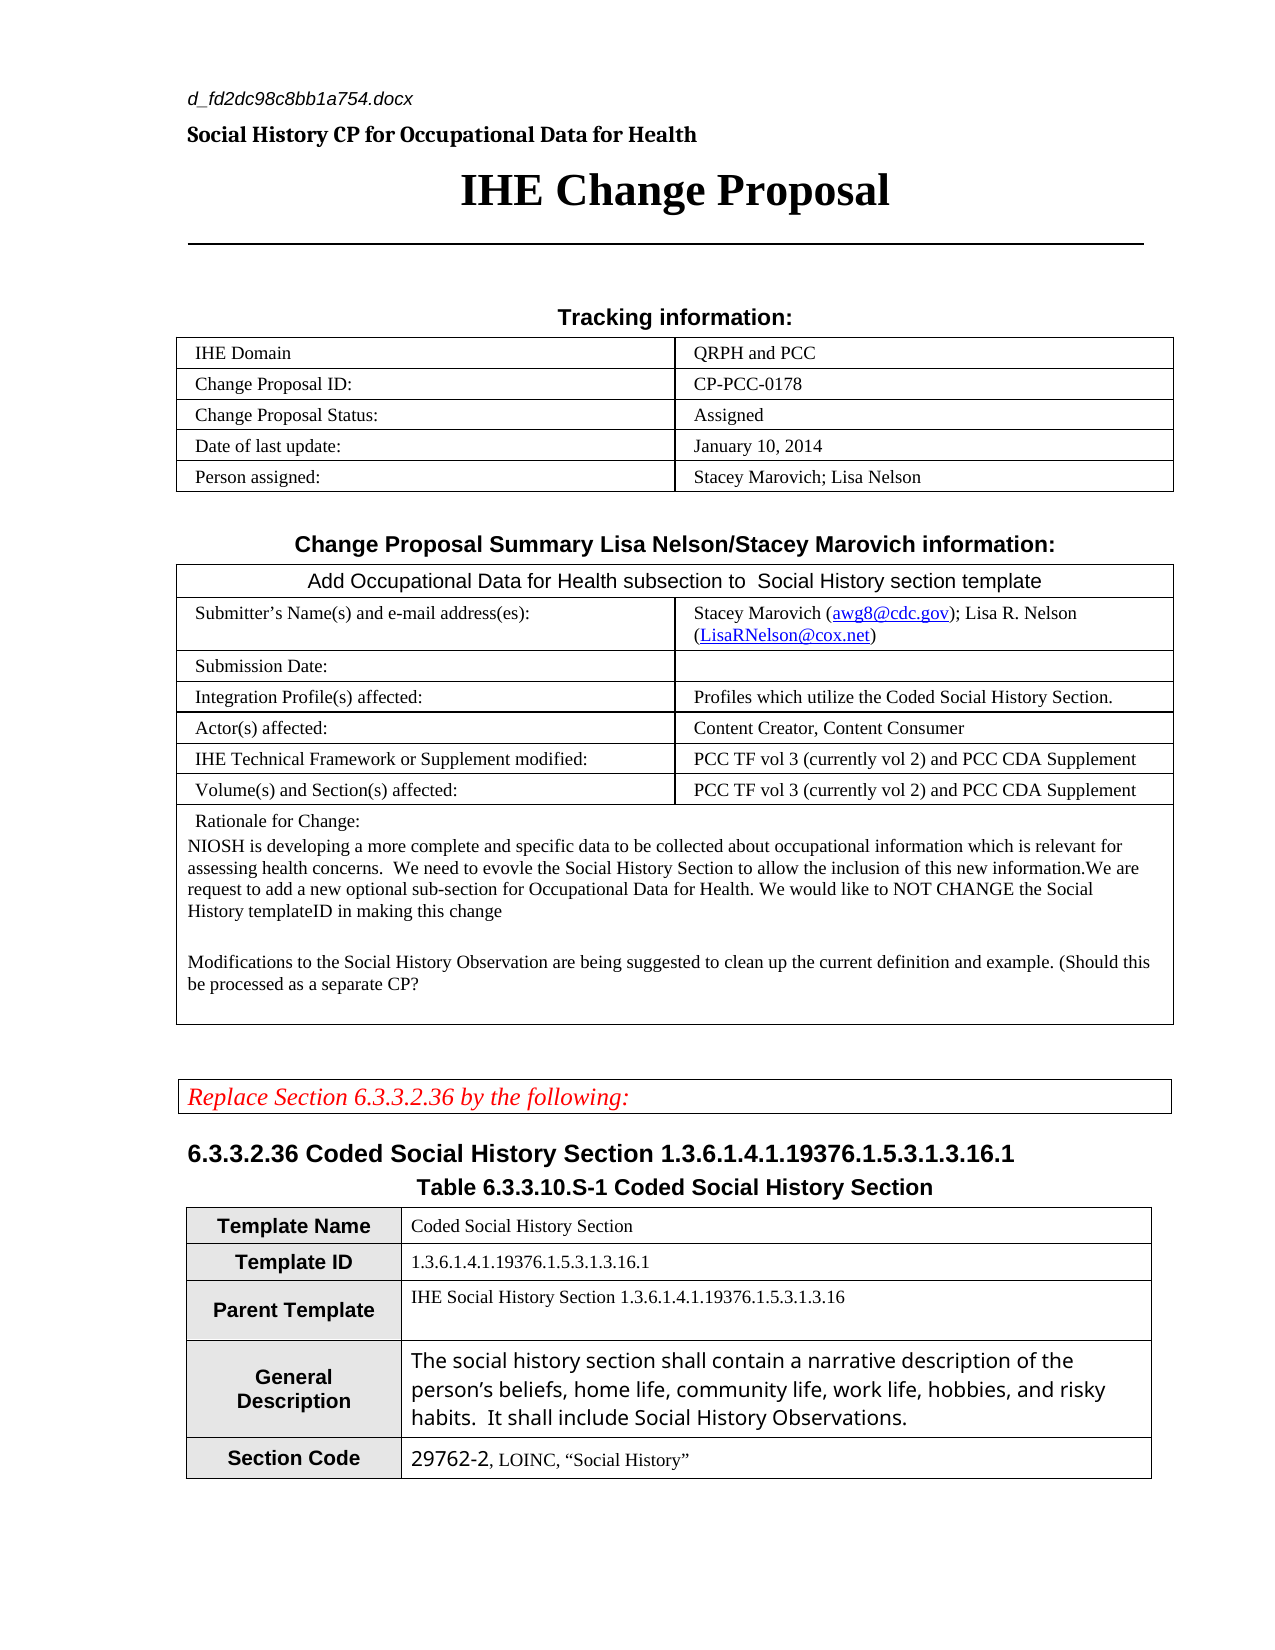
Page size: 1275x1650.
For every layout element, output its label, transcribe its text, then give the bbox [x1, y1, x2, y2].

table_cell Rationale for Change: NIOSH is developing a more complete and specific data to be collected about occupational information which is relevant for assessing health concerns. We need to evovle the Social History Section to allow the inclusion of this new information.We are request to add a new optional sub-section for Occupational Data for Health. We would like to NOT CHANGE the Social History templateID in making this change Modifications to the Social History Observation are being suggested to clean up the current definition and example. (Should this be processed as a separate CP? [177, 805, 1173, 1024]
table_header Template Name [187, 1208, 401, 1243]
title Change Proposal Summary Lisa Nelson/Stacey Marovich information: [187, 531, 1162, 557]
table_cell PCC TF vol 3 (currently vol 2) and PCC CDA Supplement [676, 744, 1173, 773]
table_cell General Description [187, 1341, 401, 1437]
table_cell IHE Social History Section 1.3.6.1.4.1.19376.1.5.3.1.3.16 [402, 1281, 1151, 1339]
table_cell Person assigned: [177, 461, 674, 491]
text 6.3.3.2.36 Coded Social History Section 1.3.6.1.4.1.19376.1.5.3.1.3.16.1 [187, 1139, 1162, 1168]
table_cell Volume(s) and Section(s) affected: [177, 774, 674, 804]
table_cell 29762-2, LOINC, “Social History” [402, 1438, 1151, 1478]
table_cell Integration Profile(s) affected: [177, 682, 674, 711]
table_header Add Occupational Data for Health subsection to Social History section template [177, 565, 1173, 597]
table_cell Section Code [187, 1438, 401, 1478]
table_cell 1.3.6.1.4.1.19376.1.5.3.1.3.16.1 [402, 1244, 1151, 1280]
table_cell Profiles which utilize the Coded Social History Section. [676, 682, 1173, 711]
table_header IHE Domain [177, 338, 674, 367]
table_cell IHE Technical Framework or Supplement modified: [177, 744, 674, 773]
table_cell The social history section shall contain a narrative description of the person’s beliefs, home life, community life, work life, hobbies, and risky habits. It shall include Social History Observations. [402, 1341, 1151, 1437]
table_cell January 10, 2014 [676, 430, 1173, 460]
table_cell CP-PCC-0178 [676, 369, 1173, 398]
text Table 6.3.3.10.S-1 Coded Social History Section [187, 1174, 1162, 1201]
table_cell Date of last update: [177, 430, 674, 460]
table_cell Stacey Marovich; Lisa Nelson [676, 461, 1173, 491]
table_cell PCC TF vol 3 (currently vol 2) and PCC CDA Supplement [676, 774, 1173, 804]
table_cell Content Creator, Content Consumer [676, 713, 1173, 742]
table_cell Template ID [187, 1244, 401, 1280]
table_cell Change Proposal Status: [177, 400, 674, 429]
title IHE Change Proposal [187, 162, 1162, 215]
table_header QRPH and PCC [676, 338, 1173, 367]
table_header Coded Social History Section [402, 1208, 1151, 1243]
table_cell Submission Date: [177, 651, 674, 681]
table_cell [676, 651, 1173, 681]
title Tracking information: [187, 304, 1162, 330]
table_cell Change Proposal ID: [177, 369, 674, 398]
table_cell Stacey Marovich (awg8@cdc.gov); Lisa R. Nelson (LisaRNelson@cox.net) [676, 598, 1173, 649]
table_cell Actor(s) affected: [177, 713, 674, 742]
table_cell Assigned [676, 400, 1173, 429]
table_cell Parent Template [187, 1281, 401, 1339]
text Replace Section 6.3.3.2.36 by the following: [179, 1080, 1171, 1113]
table_cell Submitter’s Name(s) and e-mail address(es): [177, 598, 674, 649]
